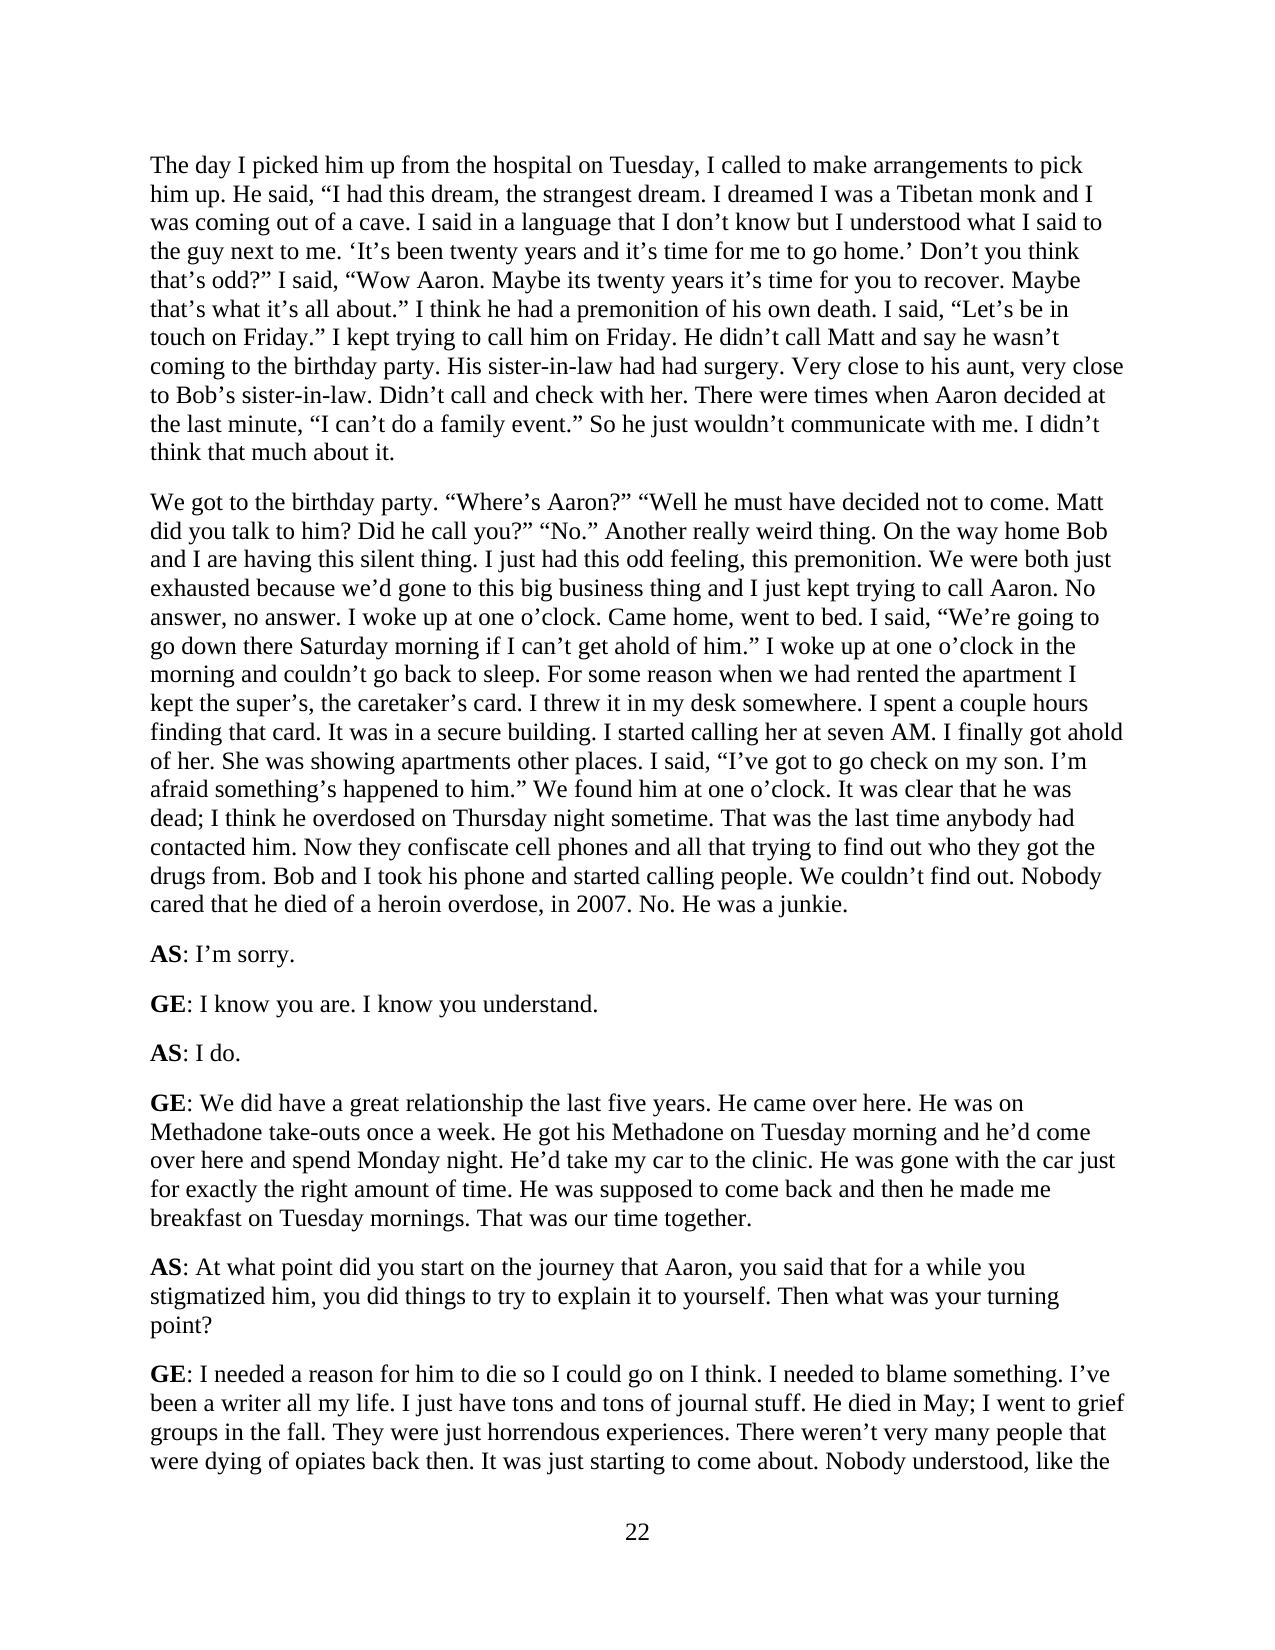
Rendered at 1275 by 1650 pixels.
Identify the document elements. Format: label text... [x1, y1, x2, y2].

text AS: I’m sorry. [150, 939, 1125, 968]
text GE: I know you are. I know you understand. [150, 989, 1125, 1017]
text AS: I do. [150, 1038, 1125, 1067]
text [150, 1359, 1125, 1474]
text We got to the birthday party. “Where’s Aaron?” “Well he must have decided not to come. Matt did you talk to him? Did he call you?” “No.” Another really weird thing. On the way home Bob and I are having this silent thing. I just had this odd feeling, this premonition. We were both just exhausted because we’d gone to this big business thing and I just kept trying to call Aaron. No answer, no answer. I woke up at one o’clock. Came home, went to bed. I said, “We’re going to go down there Saturday morning if I can’t get ahold of him.” I woke up at one o’clock in the morning and couldn’t go back to sleep. For some reason when we had rented the apartment I kept the super’s, the caretaker’s card. I threw it in my desk somewhere. I spent a couple hours finding that card. It was in a secure building. I started calling her at seven AM. I finally got ahold of her. She was showing apartments other places. I said, “I’ve got to go check on my son. I’m afraid something’s happened to him.” We found him at one o’clock. It was clear that he was dead; I think he overdosed on Thursday night sometime. That was the last time anybody had contacted him. Now they confiscate cell phones and all that trying to find out who they got the drugs from. Bob and I took his phone and started calling people. We couldn’t find out. Nobody cared that he died of a heroin overdose, in 2007. No. He was a junkie. [150, 487, 1125, 918]
text The day I picked him up from the hospital on Tuesday, I called to make arrangements to pick him up. He said, “I had this dream, the strangest dream. I dreamed I was a Tibetan monk and I was coming out of a cave. I said in a language that I don’t know but I understood what I said to the guy next to me. ‘It’s been twenty years and it’s time for me to go home.’ Don’t you think that’s odd?” I said, “Wow Aaron. Maybe its twenty years it’s time for you to recover. Maybe that’s what it’s all about.” I think he had a premonition of his own death. I said, “Let’s be in touch on Friday.” I kept trying to call him on Friday. He didn’t call Matt and say he wasn’t coming to the birthday party. His sister-in-law had had surgery. Very close to his aunt, very close to Bob’s sister-in-law. Didn’t call and check with her. There were times when Aaron decided at the last minute, “I can’t do a family event.” So he just wouldn’t communicate with me. I didn’t think that much about it. [150, 150, 1125, 466]
text GE: We did have a great relationship the last five years. He came over here. He was on Methadone take-outs once a week. He got his Methadone on Tuesday morning and he’d come over here and spend Monday night. He’d take my car to the clinic. He was gone with the car just for exactly the right amount of time. He was supposed to come back and then he made me breakfast on Tuesday mornings. That was our time together. [150, 1088, 1125, 1232]
text AS: At what point did you start on the journey that Aaron, you said that for a while you stigmatized him, you did things to try to explain it to yourself. Then what was your turning point? [150, 1252, 1125, 1339]
